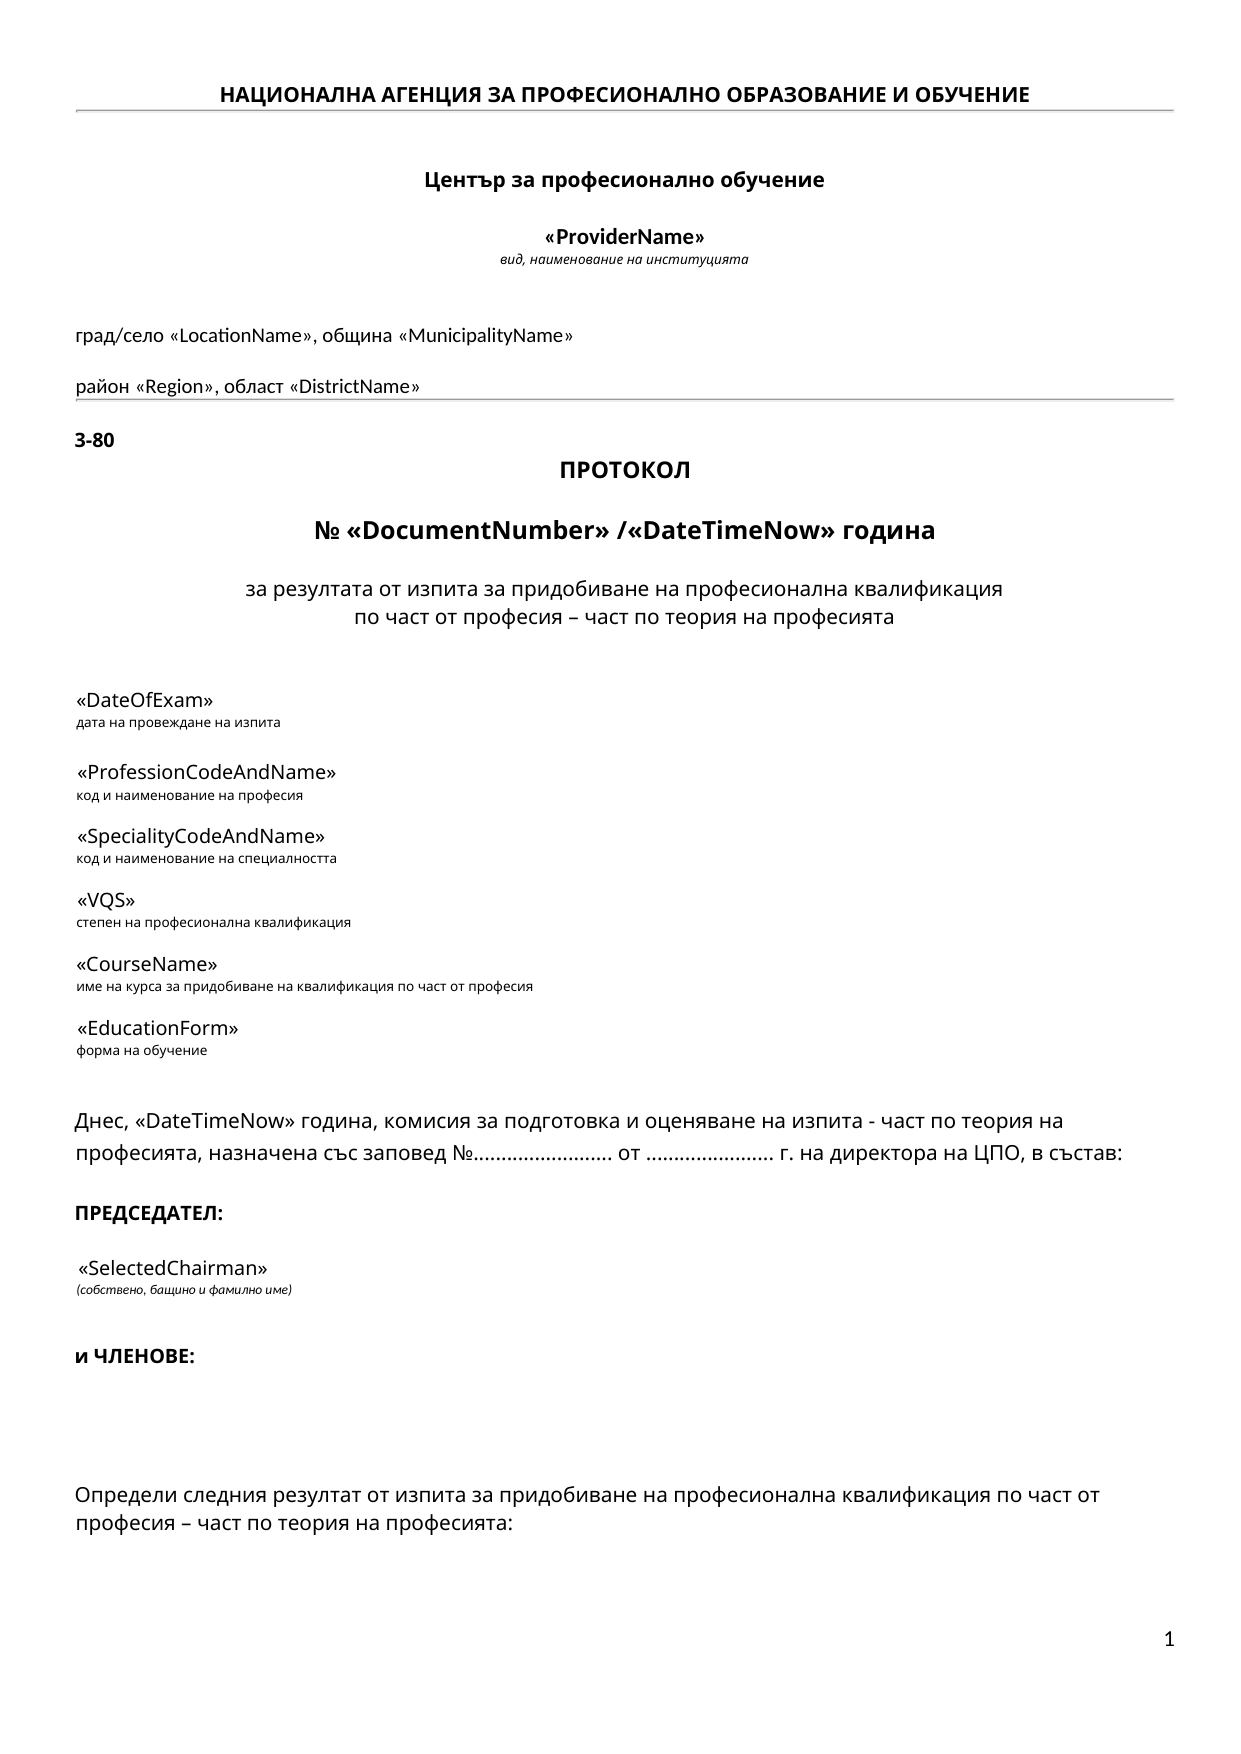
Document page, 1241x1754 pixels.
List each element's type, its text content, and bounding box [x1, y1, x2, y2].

text Днес, «DateTimeNow» година, комисия за подготовка и оценяване на изпита - част по теория на професията, назначена със заповед №......................... от ....................... г. на директора на ЦПО, в състав: [74, 1106, 1174, 1167]
text град/село «LocationName», община «MunicipalityName» [75, 322, 1173, 348]
text 3-80 [74, 427, 1174, 454]
text «VQS» [77, 886, 1174, 913]
text «DateOfExam» [76, 686, 1173, 713]
text Център за професионално обучение [74, 165, 1174, 193]
text «CourseName» [76, 950, 1173, 977]
text (собствено, бащино и фамилно име) [76, 1281, 1174, 1298]
text «ProfessionCodeAndName» [77, 759, 1173, 786]
text дата на провеждане на изпита [76, 713, 1173, 732]
text район «Region», област «DistrictName» [75, 373, 1173, 398]
text за резултата от изпита за придобиване на професионална квалификация [74, 574, 1174, 602]
text вид, наименование на институцията [77, 250, 1173, 268]
text код и наименование на професия [76, 786, 1173, 804]
text «SelectedChairman» [78, 1254, 1173, 1281]
text и ЧЛЕНОВЕ: [74, 1343, 1174, 1369]
text по част от професия – част по теория на професията [74, 602, 1174, 631]
text «EducationForm» [77, 1014, 1173, 1041]
text Определи следния резултат от изпита за придобиване на професионална квалификация по част от професия – част по теория на професията: [74, 1480, 1174, 1537]
text «ProviderName» [77, 222, 1173, 250]
text НАЦИОНАЛНА АГЕНЦИЯ ЗА ПРОФЕСИОНАЛНО ОБРАЗОВАНИЕ И ОБУЧЕНИЕ [76, 81, 1174, 109]
text форма на обучение [76, 1041, 1173, 1059]
text ПРОТОКОЛ [76, 454, 1174, 485]
text № «DocumentNumber» /«DateTimeNow» година [77, 513, 1173, 547]
text име на курса за придобиване на квалификация по част от професия [76, 977, 1173, 996]
text степен на професионална квалификация [76, 913, 1173, 932]
text «SpecialityCodeAndName» [77, 822, 1174, 849]
text код и наименование на специалността [76, 849, 1173, 868]
text ПРЕДСЕДАТЕЛ: [74, 1199, 1174, 1226]
